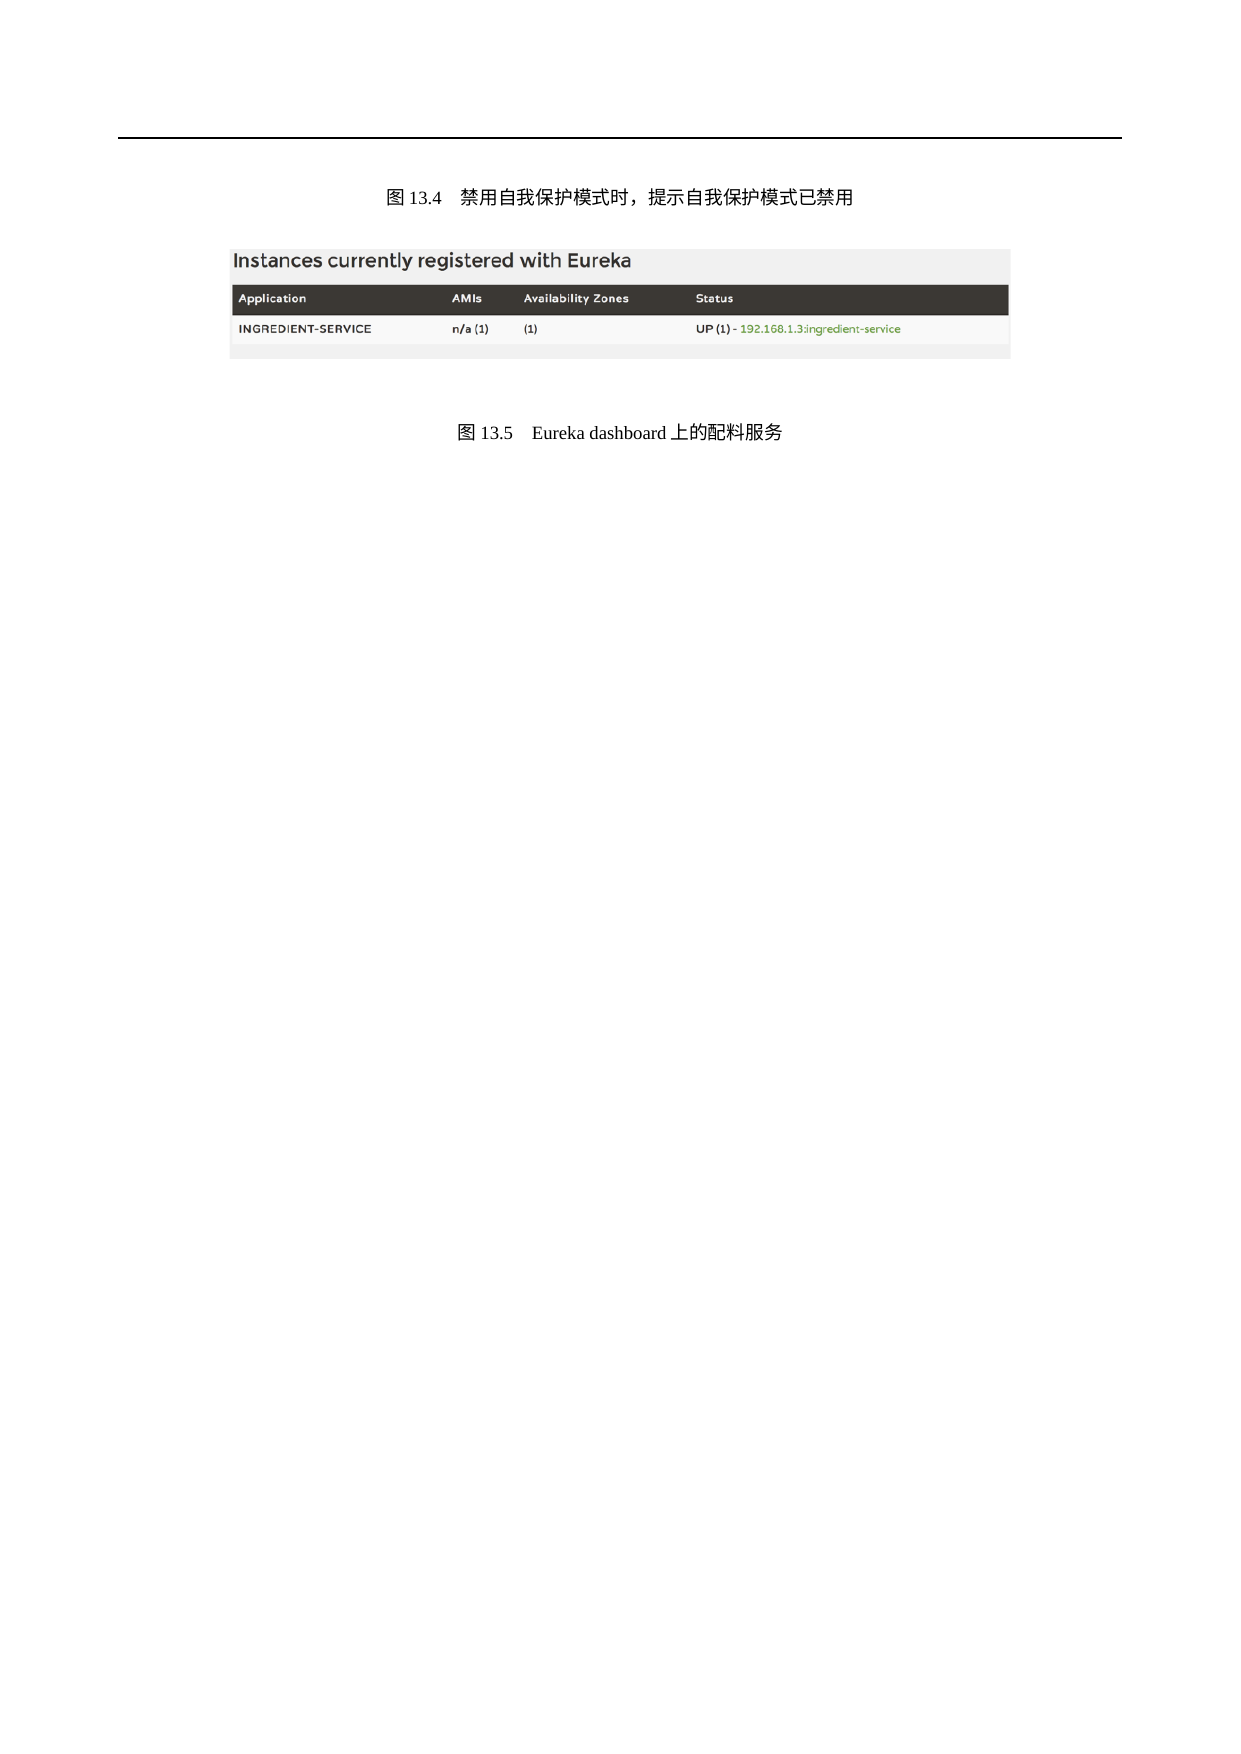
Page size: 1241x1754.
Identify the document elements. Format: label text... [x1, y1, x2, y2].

text 图13.4 禁用自我保护模式时，提示自我保护模式已禁用 [118, 180, 1122, 212]
picture [229, 249, 1011, 359]
text 图13.5 Eureka dashboard上的配料服务 [118, 415, 1122, 447]
